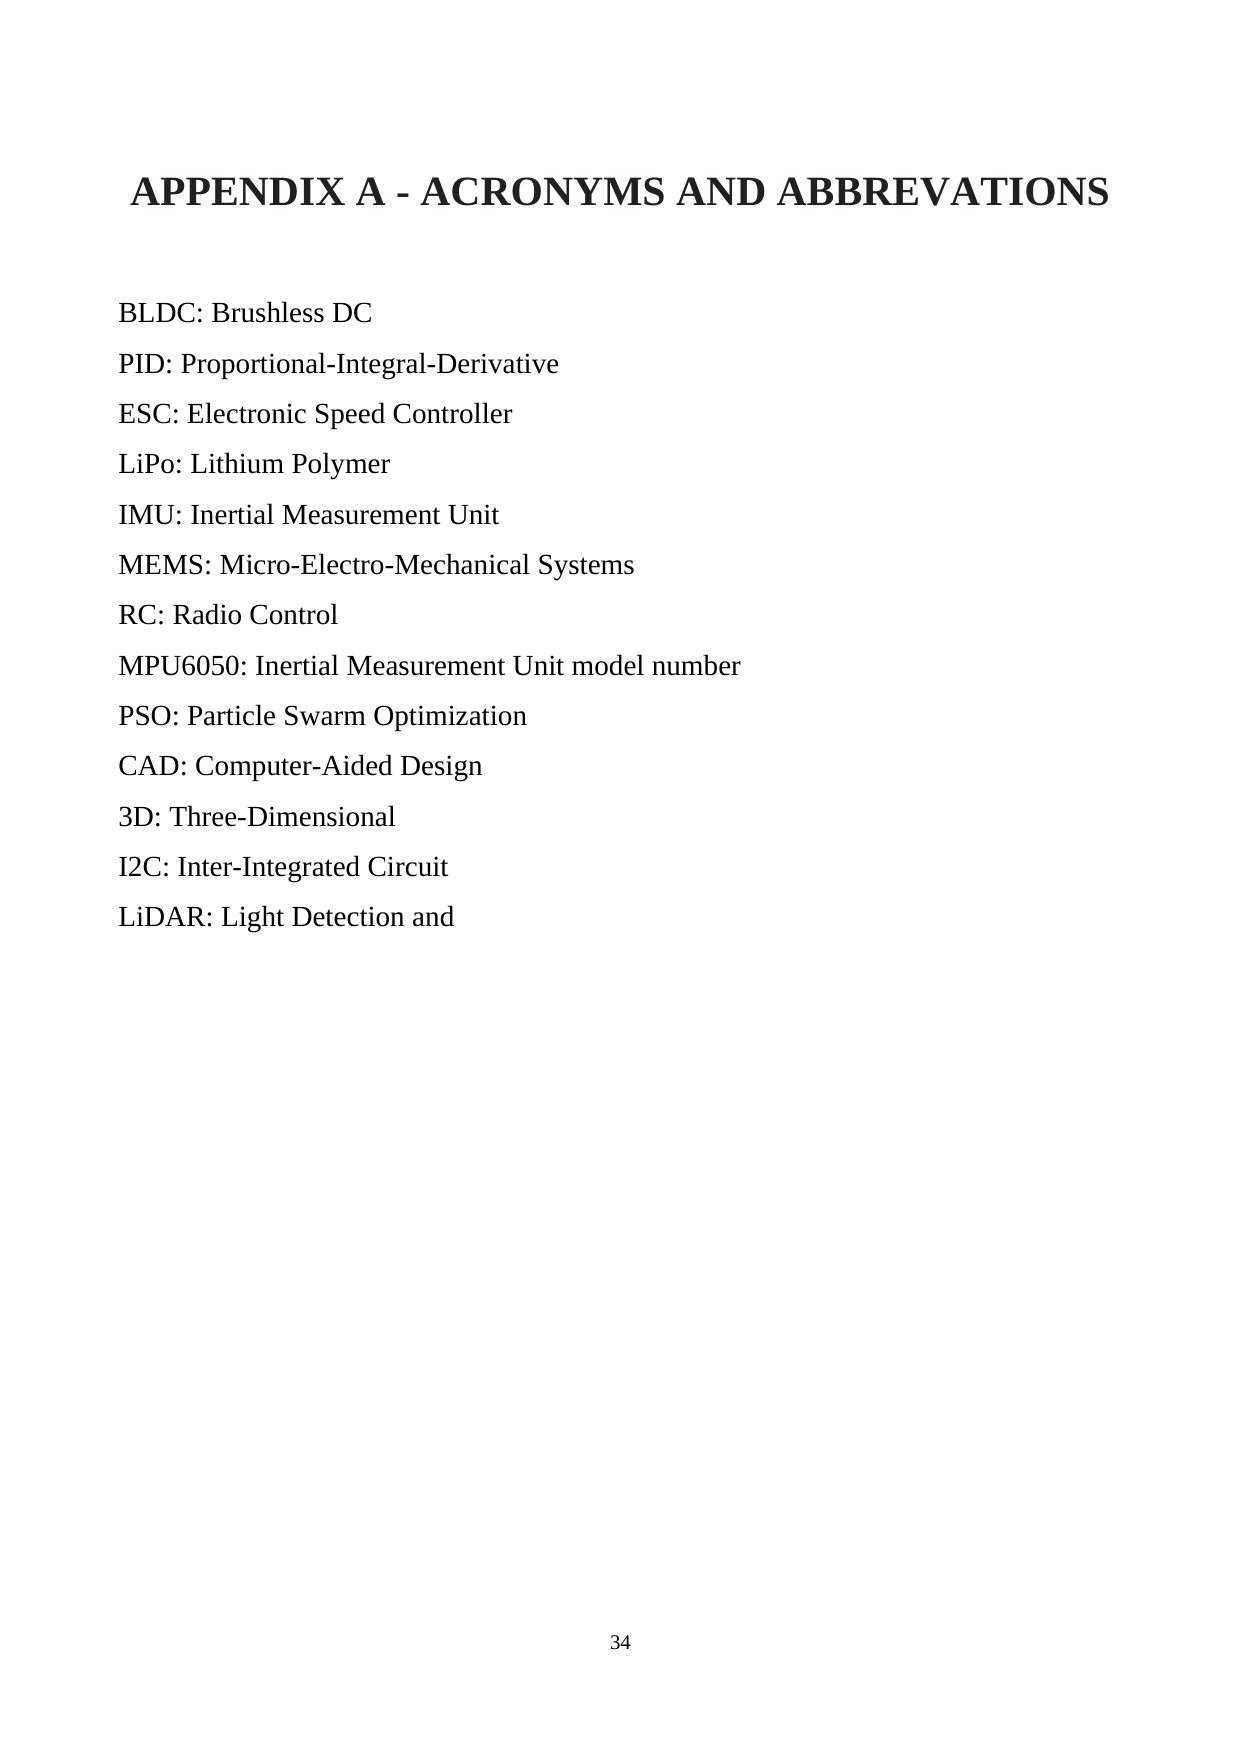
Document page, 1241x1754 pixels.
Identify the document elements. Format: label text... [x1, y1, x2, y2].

text PID: Proportional-Integral-Derivative [118, 346, 1122, 379]
text ESC: Electronic Speed Controller [118, 396, 1122, 430]
text MPU6050: Inertial Measurement Unit model number [118, 648, 1122, 681]
text MEMS: Micro-Electro-Mechanical Systems [118, 547, 1122, 581]
text PSO: Particle Swarm Optimization [118, 698, 1122, 732]
text APPENDIX A - ACRONYMS AND ABBREVATIONS [118, 166, 1122, 214]
text I2C: Inter-Integrated Circuit [118, 849, 1122, 883]
text CAD: Computer-Aided Design [118, 748, 1122, 782]
text IMU: Inertial Measurement Unit [118, 497, 1122, 530]
text LiDAR: Light Detection and [118, 899, 1122, 933]
text LiPo: Lithium Polymer [118, 447, 1122, 480]
text BLDC: Brushless DC [118, 296, 1122, 329]
text RC: Radio Control [118, 597, 1122, 631]
text 3D: Three-Dimensional [118, 799, 1122, 832]
